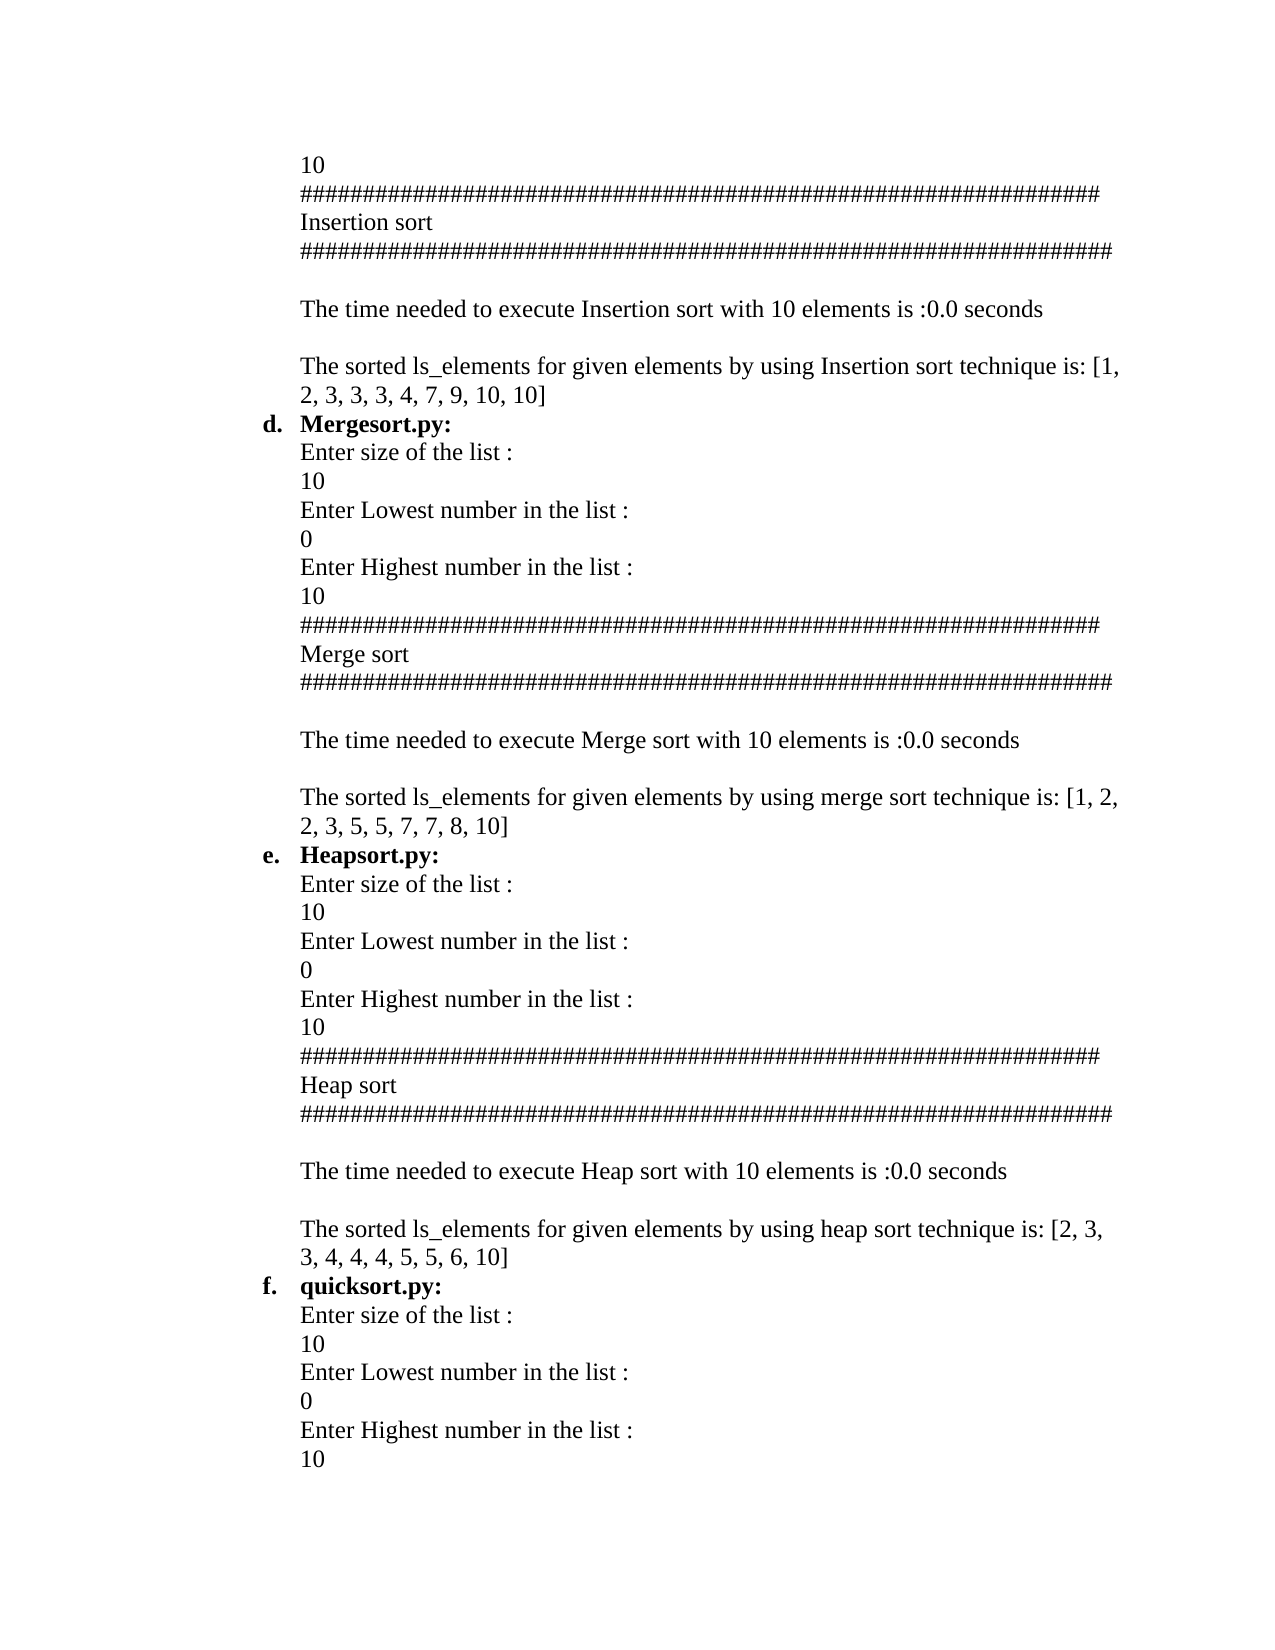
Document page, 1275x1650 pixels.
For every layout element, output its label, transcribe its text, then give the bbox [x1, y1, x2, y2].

list Enter size of the list : [300, 869, 1125, 897]
list Enter size of the list : [300, 1300, 1125, 1329]
list The sorted ls_elements for given elements by using Insertion sort technique is: [1, 2, 3, 3, 3, 4, 7, 9, 10, 10] [300, 351, 1125, 409]
list Enter Lowest number in the list : [300, 495, 1125, 524]
list Enter Highest number in the list : [300, 552, 1125, 581]
list ################################################################ Merge sort ################################################################# [300, 610, 1125, 696]
list The time needed to execute Insertion sort with 10 elements is :0.0 seconds [300, 294, 1125, 322]
list 10 [300, 466, 1125, 495]
list ################################################################ Heap sort ################################################################# [300, 1041, 1125, 1127]
list Heapsort.py: [262, 840, 1125, 869]
list 10 [300, 897, 1125, 926]
list 0 [300, 955, 1125, 984]
list 10 [300, 1444, 1125, 1472]
list Enter Lowest number in the list : [300, 926, 1125, 955]
list ################################################################ Insertion sort ################################################################# [300, 179, 1125, 265]
list 10 [300, 581, 1125, 610]
list The sorted ls_elements for given elements by using merge sort technique is: [1, 2, 2, 3, 5, 5, 7, 7, 8, 10] [300, 782, 1125, 840]
list quicksort.py: [262, 1271, 1125, 1300]
list 0 [300, 524, 1125, 552]
list The time needed to execute Merge sort with 10 elements is :0.0 seconds [300, 725, 1125, 754]
list 10 [300, 1329, 1125, 1357]
list Enter size of the list : [300, 437, 1125, 466]
list The time needed to execute Heap sort with 10 elements is :0.0 seconds [300, 1156, 1125, 1185]
list Enter Lowest number in the list : [300, 1357, 1125, 1386]
list 10 [300, 1012, 1125, 1041]
list 10 [300, 150, 1125, 179]
list 0 [300, 1386, 1125, 1415]
list Mergesort.py: [262, 409, 1125, 437]
list Enter Highest number in the list : [300, 1415, 1125, 1444]
list Enter Highest number in the list : [300, 984, 1125, 1012]
list The sorted ls_elements for given elements by using heap sort technique is: [2, 3, 3, 4, 4, 4, 5, 5, 6, 10] [300, 1214, 1125, 1271]
